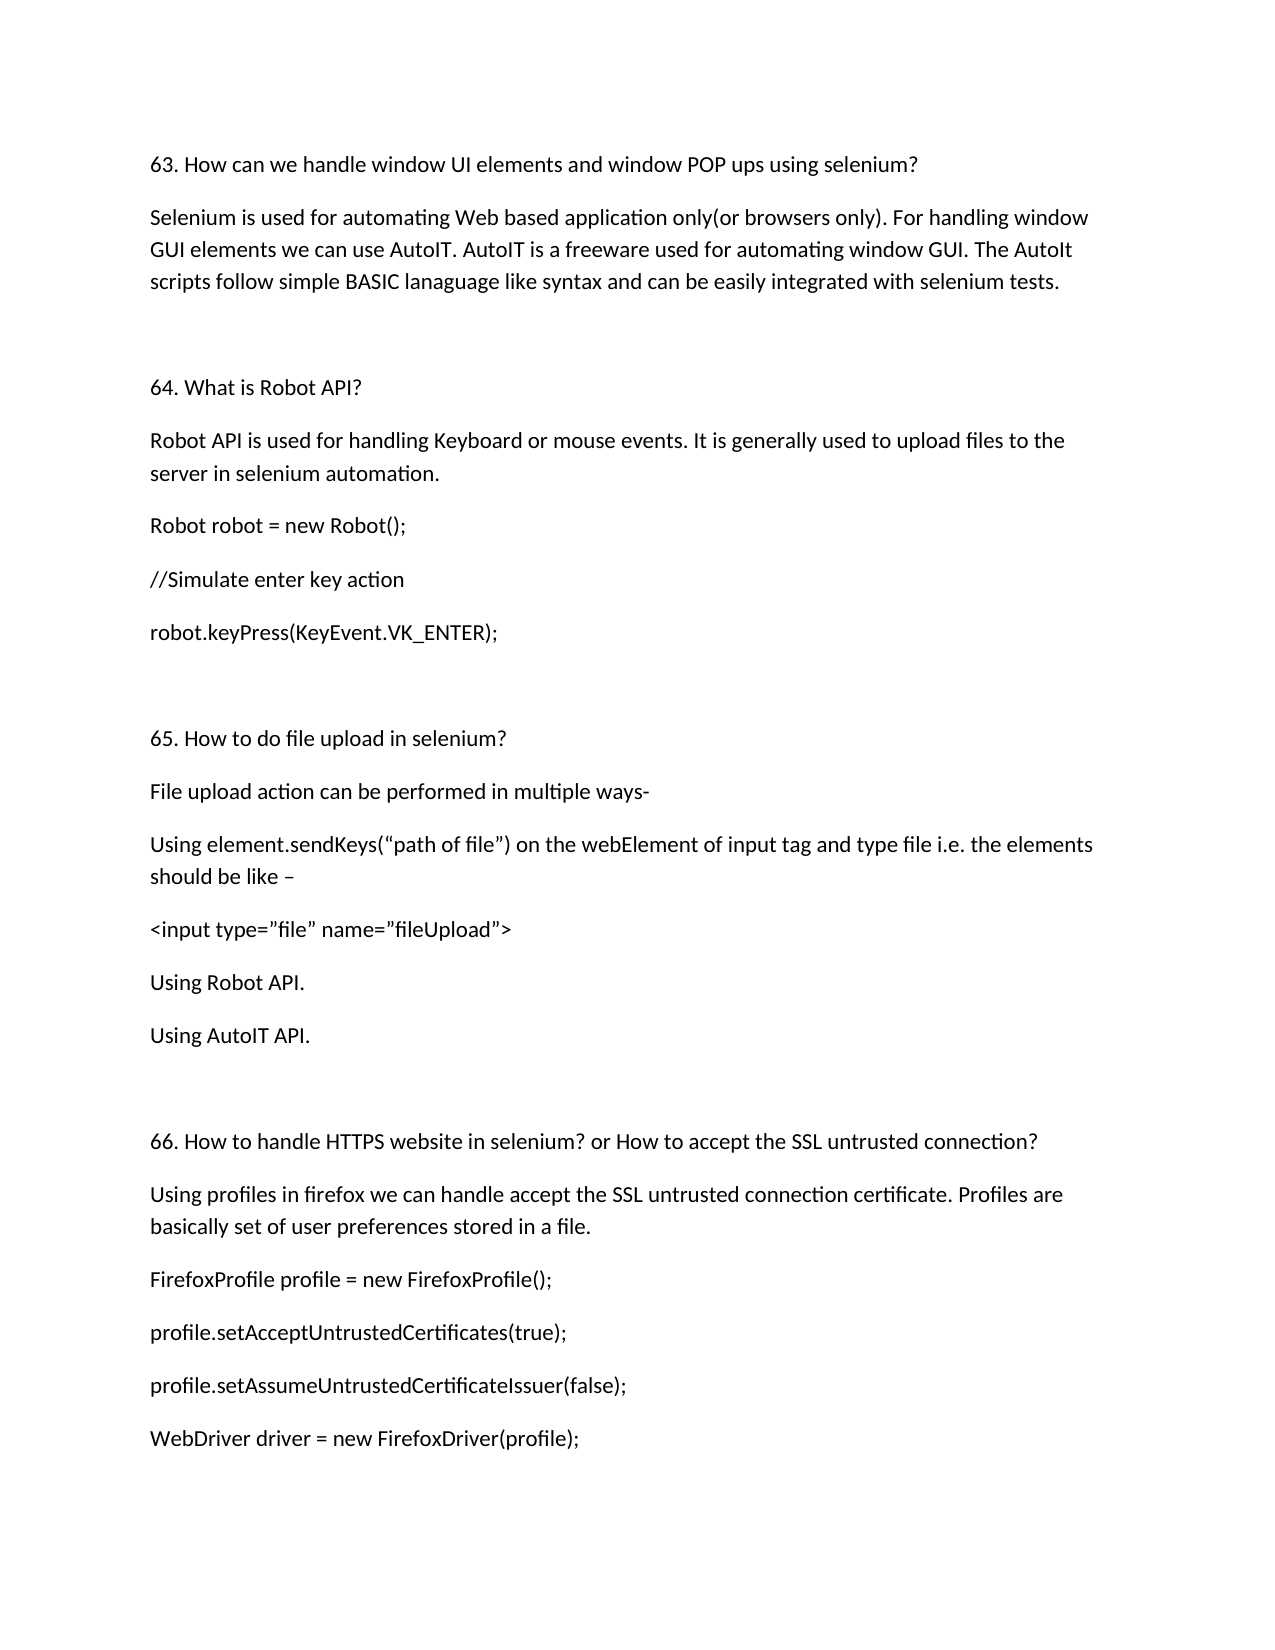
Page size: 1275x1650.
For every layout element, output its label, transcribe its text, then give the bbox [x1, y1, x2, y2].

text Using AutoIT API. [150, 1021, 1125, 1049]
text File upload action can be performed in multiple ways- [150, 777, 1125, 805]
text Using Robot API. [150, 968, 1125, 996]
text Robot robot = new Robot(); [150, 512, 1125, 540]
text Using element.sendKeys(“path of file”) on the webElement of input tag and type file i.e. the elements should be like – [150, 830, 1125, 890]
text profile.setAssumeUntrustedCertificateIssuer(false); [150, 1371, 1125, 1399]
text Selenium is used for automating Web based application only(or browsers only). For handling window GUI elements we can use AutoIT. AutoIT is a freeware used for automating window GUI. The AutoIt scripts follow simple BASIC lanaguage like syntax and can be easily integrated with selenium tests. [150, 203, 1125, 295]
text //Simulate enter key action [150, 565, 1125, 593]
text profile.setAcceptUntrustedCertificates(true); [150, 1318, 1125, 1346]
text 66. How to handle HTTPS website in selenium? or How to accept the SSL untrusted connection? [150, 1127, 1125, 1155]
text 65. How to do file upload in selenium? [150, 724, 1125, 752]
text <input type=”file” name=”fileUpload”> [150, 915, 1125, 943]
text robot.keyPress(KeyEvent.VK_ENTER); [150, 618, 1125, 646]
text Robot API is used for handling Keyboard or mouse events. It is generally used to upload files to the server in selenium automation. [150, 426, 1125, 487]
text WebDriver driver = new FirefoxDriver(profile); [150, 1424, 1125, 1452]
text 64. What is Robot API? [150, 373, 1125, 401]
text 63. How can we handle window UI elements and window POP ups using selenium? [150, 150, 1125, 178]
text Using profiles in firefox we can handle accept the SSL untrusted connection certificate. Profiles are basically set of user preferences stored in a file. [150, 1180, 1125, 1240]
text FirefoxProfile profile = new FirefoxProfile(); [150, 1265, 1125, 1293]
